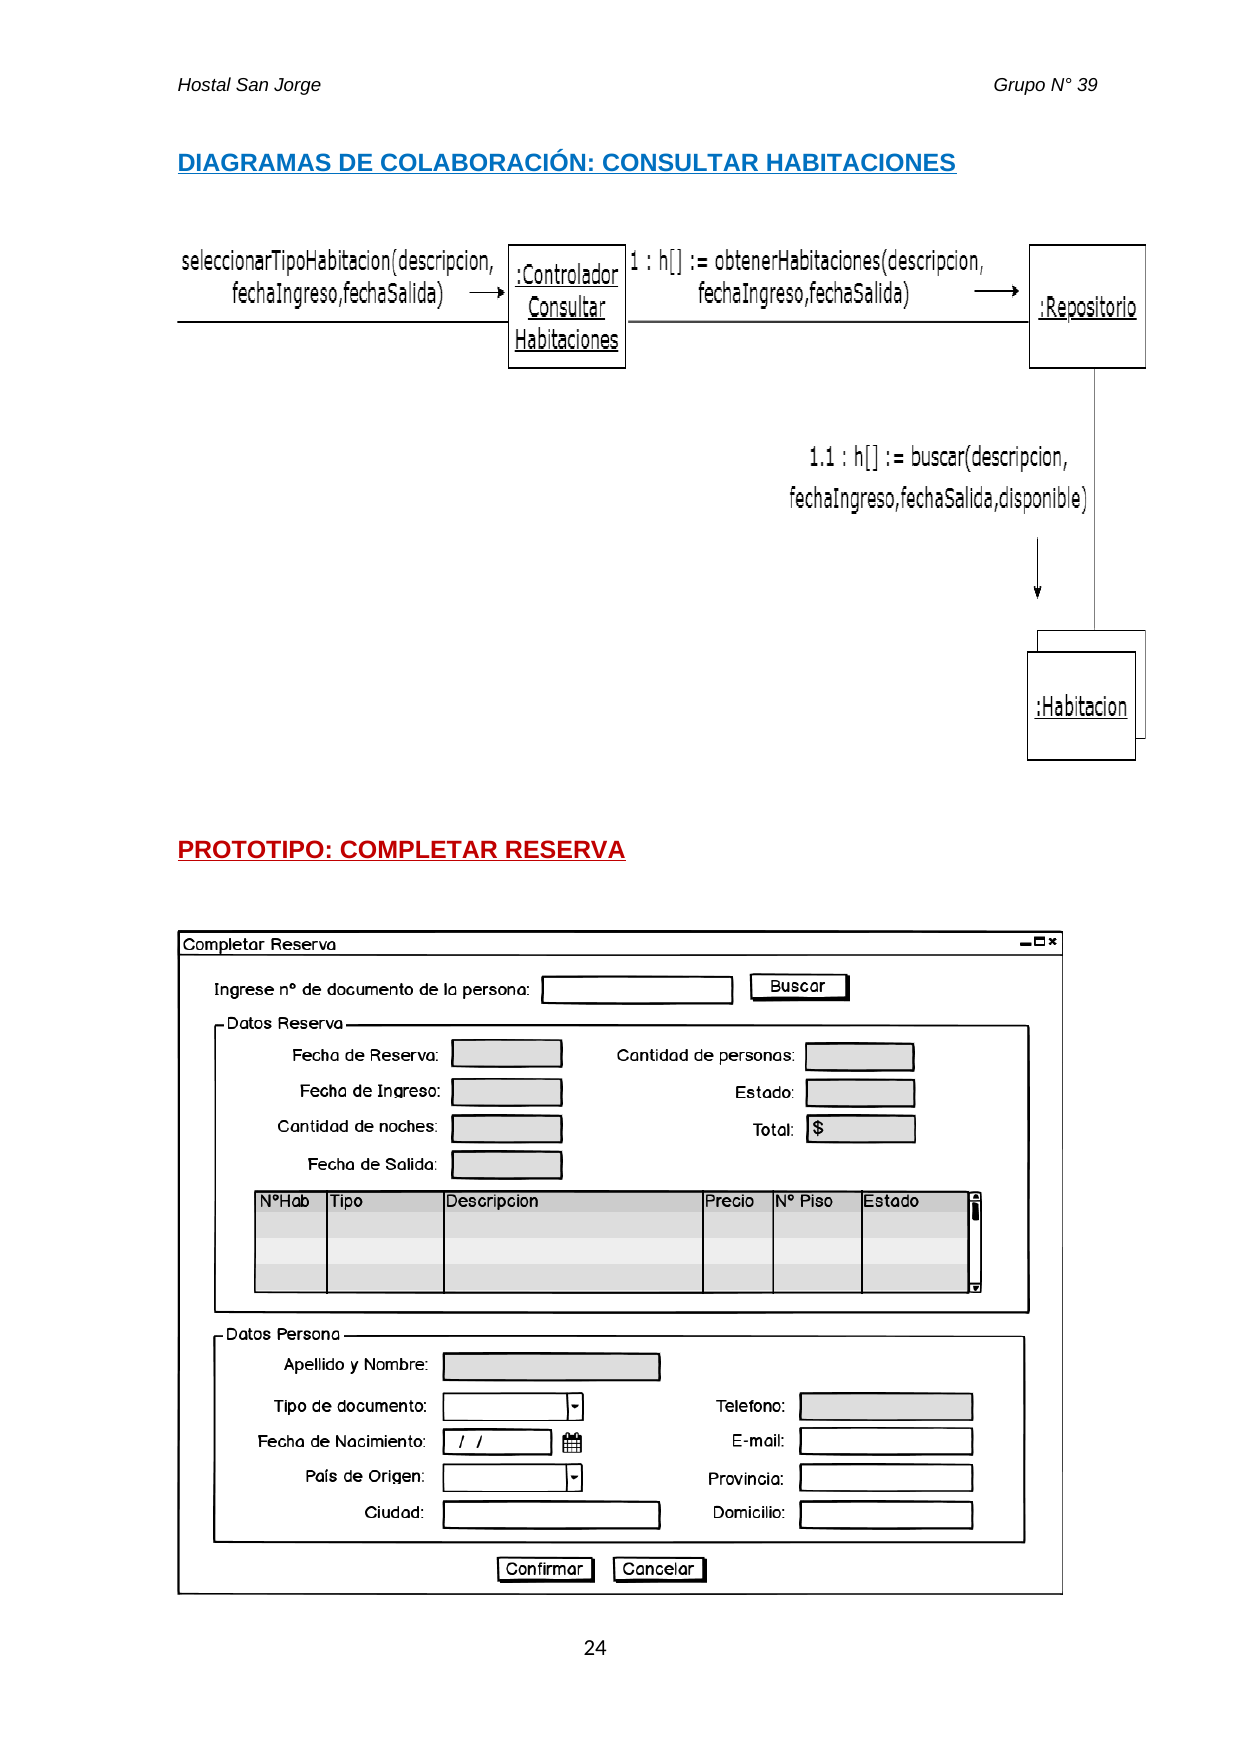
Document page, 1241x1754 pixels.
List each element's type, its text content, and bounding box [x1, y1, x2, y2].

picture [177, 243, 1146, 769]
picture [177, 930, 1063, 1595]
text PROTOTIPO: COMPLETAR RESERVA [177, 835, 1122, 864]
text DIAGRAMAS DE COLABORACIÓN: CONSULTAR HABITACIONES [177, 148, 1122, 177]
